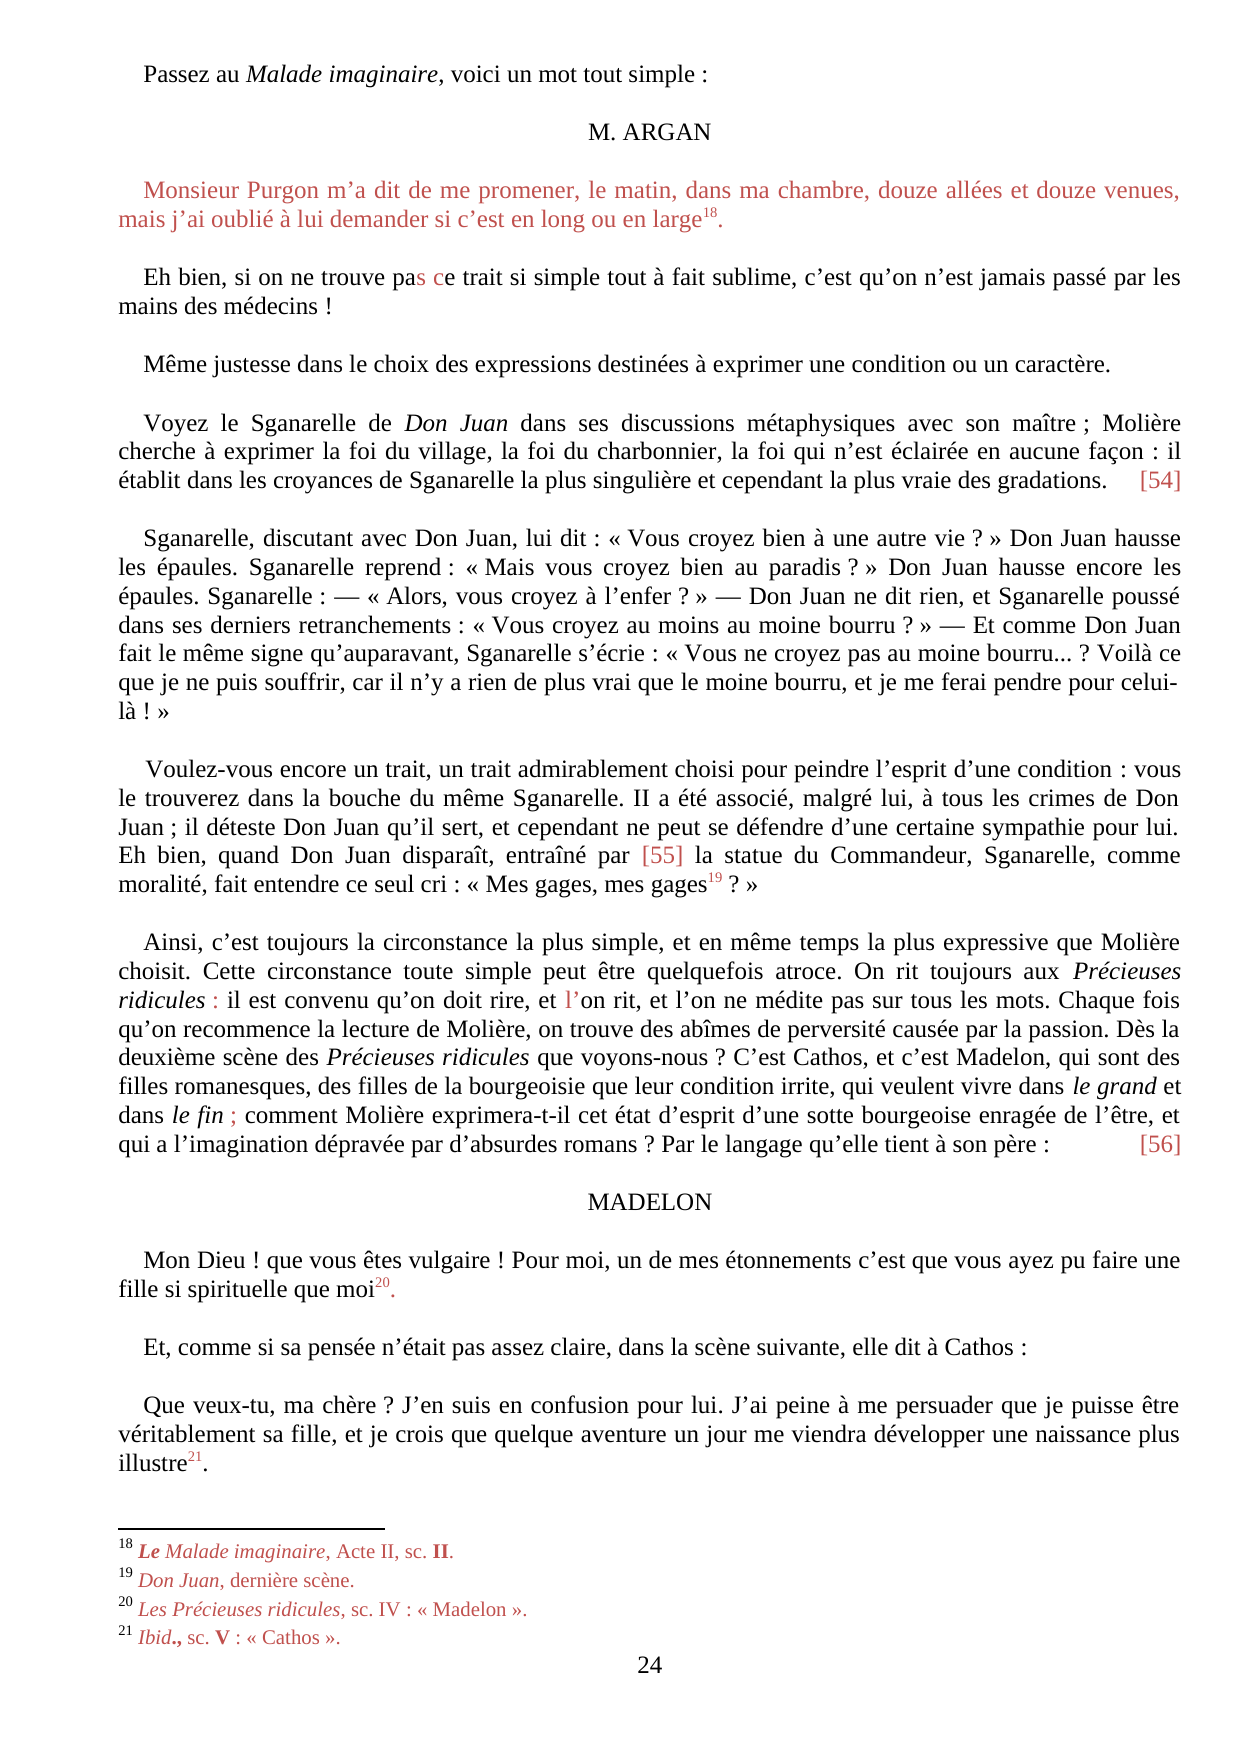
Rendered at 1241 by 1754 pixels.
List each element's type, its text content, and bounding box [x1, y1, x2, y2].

text Sganarelle, discutant avec Don Juan, lui dit : « Vous croyez bien à une autre vie ? » Don Juan hausse les épaules. Sganarelle reprend : « Mais vous croyez bien au paradis ? » Don Juan hausse encore les épaules. Sganarelle : — « Alors, vous croyez à l’enfer ? » — Don Juan ne dit rien, et Sganarelle poussé dans ses derniers retranchements : « Vous croyez au moins au moine bourru ? » — Et comme Don Juan fait le même signe qu’auparavant, Sganarelle s’écrie : « Vous ne croyez pas au moine bourru... ? Voilà ce que je ne puis souffrir, car il n’y a rien de plus vrai que le moine bourru, et je me ferai pendre pour celui-là ! » [118, 523, 1181, 725]
text Que veux-tu, ma chère ? J’en suis en confusion pour lui. J’ai peine à me persuader que je puisse être véritablement sa fille, et je crois que quelque aventure un jour me viendra développer une naissance plus illustre. [118, 1390, 1181, 1477]
text Et, comme si sa pensée n’était pas assez claire, dans la scène suivante, elle dit à Cathos : [118, 1332, 1181, 1361]
text Monsieur Purgon m’a dit de me promener, le matin, dans ma chambre, douze allées et douze venues, mais j’ai oublié à lui demander si c’est en long ou en large. [118, 176, 1181, 233]
text MADELON [118, 1187, 1181, 1216]
text Voyez le Sganarelle de Don Juan dans ses discussions métaphysiques avec son maître ; Molière cherche à exprimer la foi du village, la foi du charbonnier, la foi qui n’est éclairée en aucune façon : il établit dans les croyances de Sganarelle la plus singulière et cependant la plus vraie des gradations. [54] [118, 408, 1181, 494]
text Passez au Malade imaginaire, voici un mot tout simple : [118, 59, 1181, 88]
text Mon Dieu ! que vous êtes vulgaire ! Pour moi, un de mes étonnements c’est que vous ayez pu faire une fille si spirituelle que moi. [118, 1245, 1181, 1303]
text Voulez-vous encore un trait, un trait admirablement choisi pour peindre l’esprit d’une condition : vous le trouverez dans la bouche du même Sganarelle. II a été associé, malgré lui, à tous les crimes de Don Juan ; il déteste Don Juan qu’il sert, et cependant ne peut se défendre d’une certaine sympathie pour lui. Eh bien, quand Don Juan disparaît, entraîné par [55] la statue du Commandeur, Sganarelle, comme moralité, fait entendre ce seul cri : « Mes gages, mes gages ? » [118, 754, 1181, 898]
text Eh bien, si on ne trouve pas ce trait si simple tout à fait sublime, c’est qu’on n’est jamais passé par les mains des médecins ! [118, 262, 1181, 320]
text Ainsi, c’est toujours la circonstance la plus simple, et en même temps la plus expressive que Molière choisit. Cette circonstance toute simple peut être quelquefois atroce. On rit toujours aux Précieuses ridicules : il est convenu qu’on doit rire, et l’on rit, et l’on ne médite pas sur tous les mots. Chaque fois qu’on recommence la lecture de Molière, on trouve des abîmes de perversité causée par la passion. Dès la deuxième scène des Précieuses ridicules que voyons-nous ? C’est Cathos, et c’est Madelon, qui sont des filles romanesques, des filles de la bourgeoisie que leur condition irrite, qui veulent vivre dans le grand et dans le fin ; comment Molière exprimera-t-il cet état d’esprit d’une sotte bourgeoise enragée de l’être, et qui a l’imagination dépravée par d’absurdes romans ? Par le langage qu’elle tient à son père : [56] [118, 927, 1181, 1157]
text M. ARGAN [118, 117, 1181, 146]
text Même justesse dans le choix des expressions destinées à exprimer une condition ou un caractère. [118, 349, 1181, 378]
